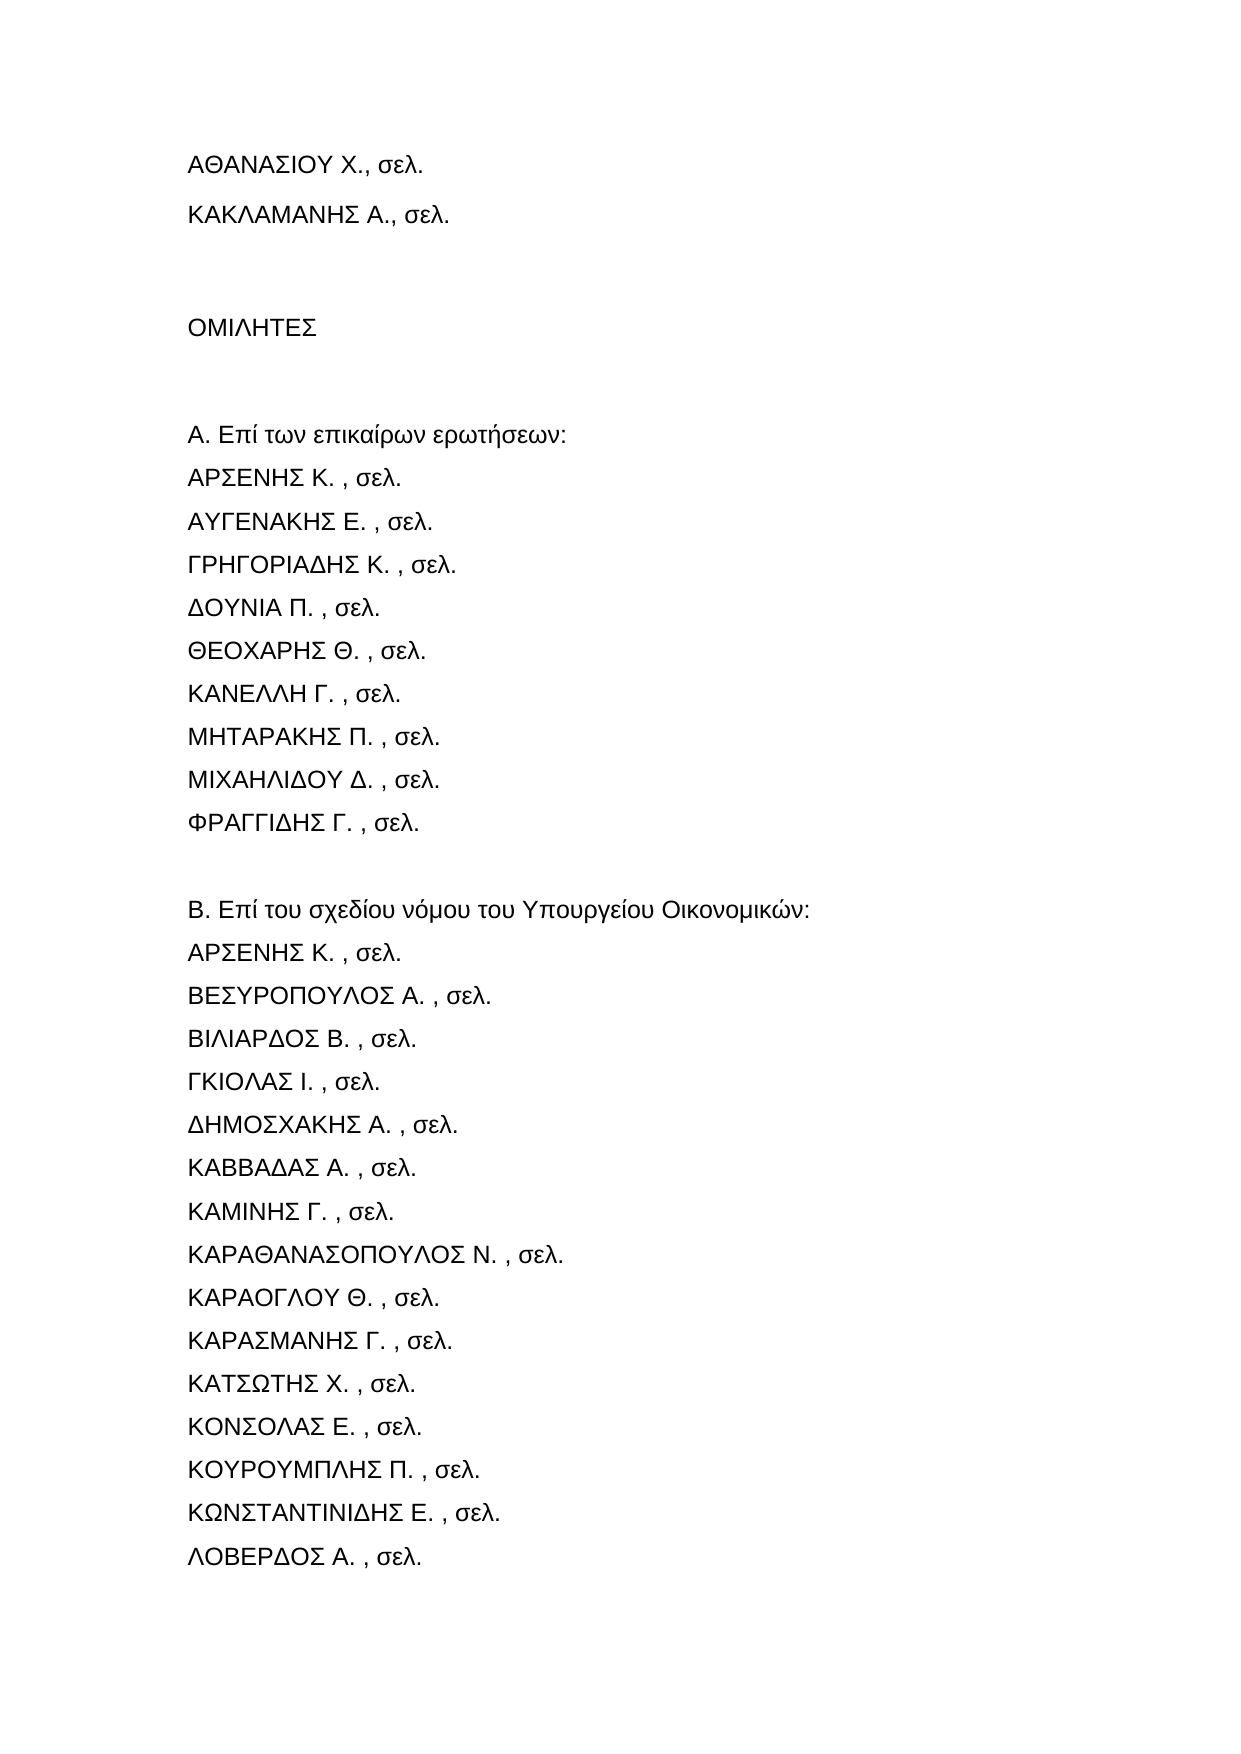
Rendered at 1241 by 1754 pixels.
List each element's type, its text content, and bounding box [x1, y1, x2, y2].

text ΚΑΚΛΑΜΑΝΗΣ Α., σελ. [187, 199, 1053, 228]
text ΟΜΙΛΗΤΕΣ [187, 313, 1053, 342]
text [187, 377, 1053, 1570]
text ΑΘΑΝΑΣΙΟΥ Χ., σελ. [187, 150, 1053, 179]
